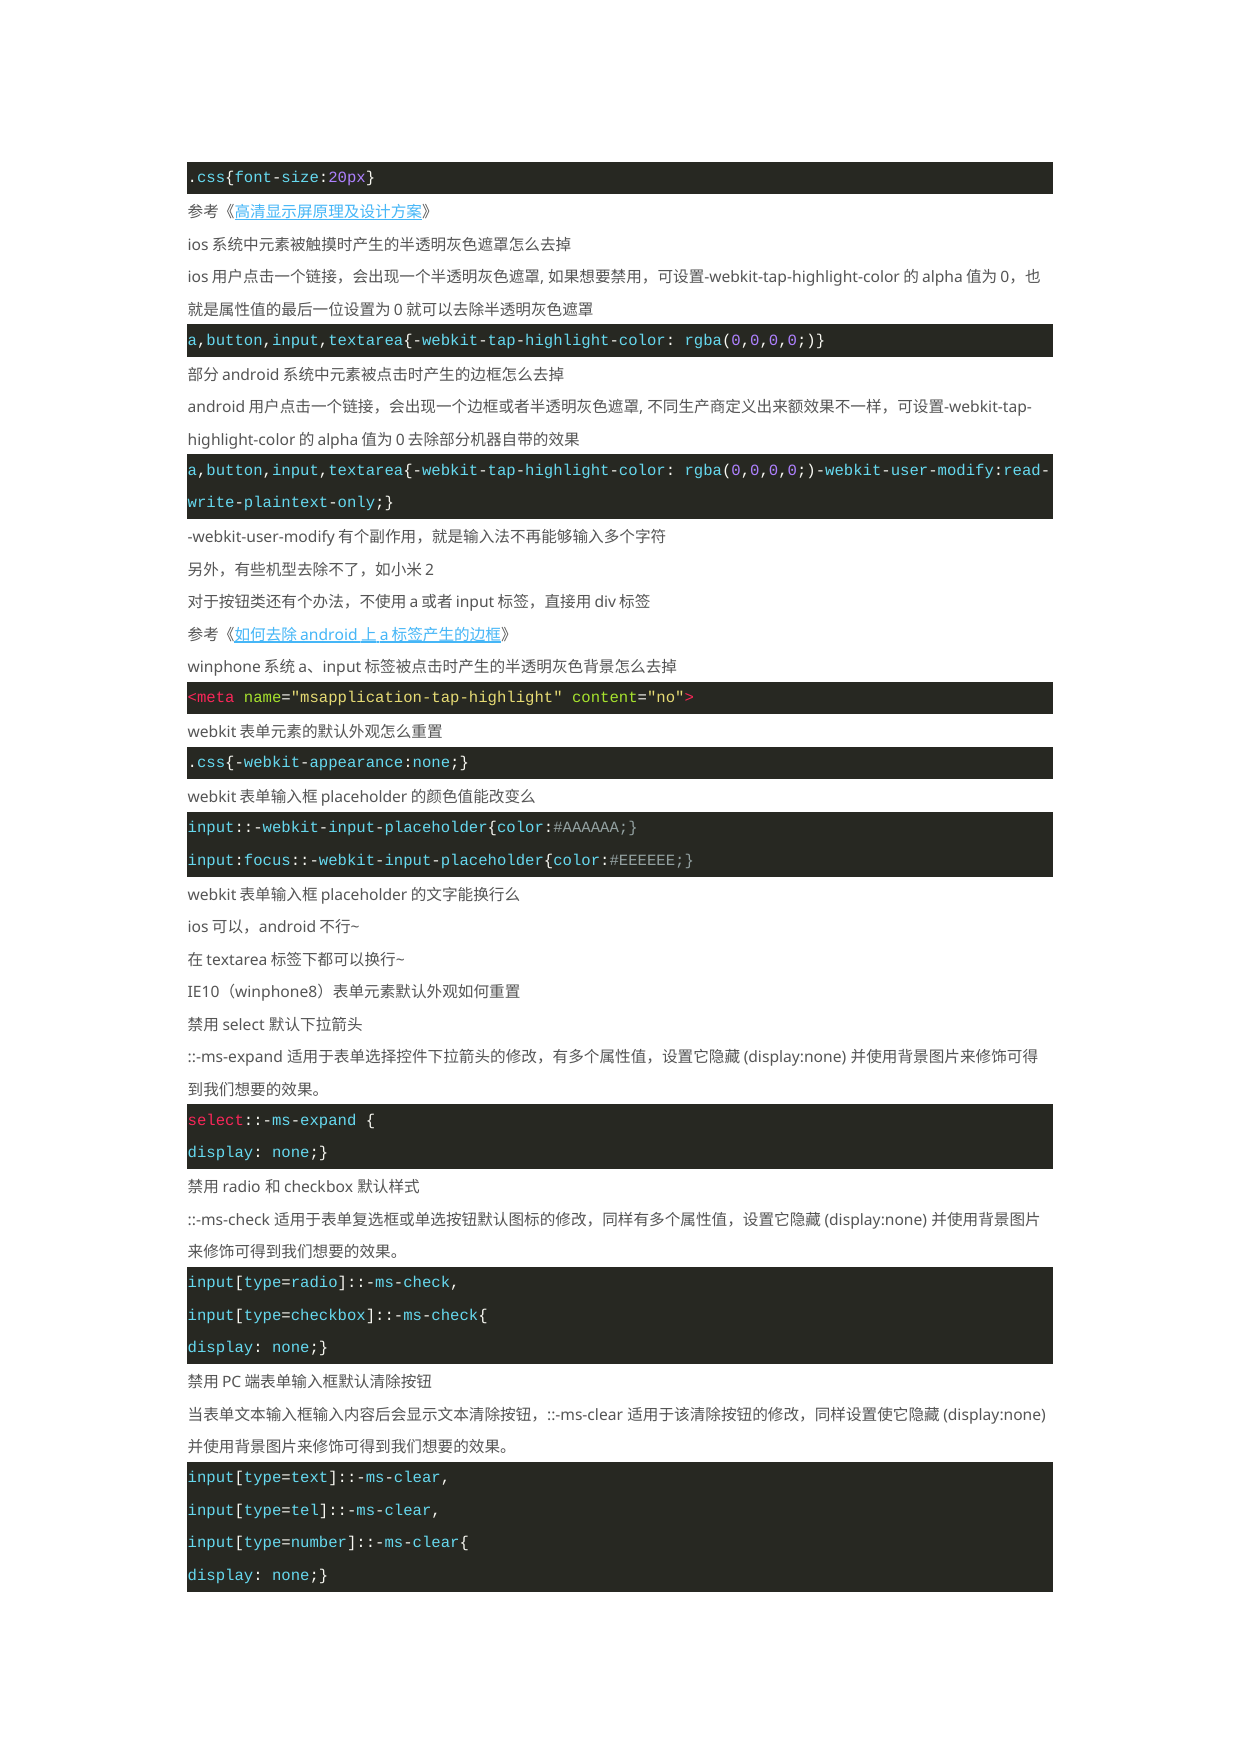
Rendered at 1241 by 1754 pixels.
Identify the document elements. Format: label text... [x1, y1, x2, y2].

text input:focus::-webkit-input-placeholder{color:#EEEEEE;} [187, 844, 1053, 877]
text -webkit-user-modify有个副作用，就是输入法不再能够输入多个字符 [187, 519, 1053, 552]
text 对于按钮类还有个办法，不使用a或者input标签，直接用div标签 [187, 584, 1053, 617]
text 在textarea标签下都可以换行~ [187, 942, 1053, 974]
text ::-ms-expand 适用于表单选择控件下拉箭头的修改，有多个属性值，设置它隐藏 (display:none) 并使用背景图片来修饰可得到我们想要的效果。 [187, 1039, 1053, 1104]
text <meta name="msapplication-tap-highlight" content="no"> [187, 682, 1053, 714]
text 另外，有些机型去除不了，如小米2 [187, 552, 1053, 584]
text .css{font-size:20px} [187, 162, 1053, 194]
text input[type=tel]::-ms-clear, [187, 1494, 1053, 1527]
text webkit表单元素的默认外观怎么重置 [187, 714, 1053, 747]
text IE10（winphone8）表单元素默认外观如何重置 禁用 select 默认下拉箭头 [187, 974, 1053, 1039]
text select::-ms-expand { [187, 1104, 1053, 1137]
text .css{-webkit-appearance:none;} [187, 747, 1053, 779]
text input[type=number]::-ms-clear{ [187, 1527, 1053, 1559]
text input::-webkit-input-placeholder{color:#AAAAAA;} [187, 812, 1053, 844]
text display: none;} [187, 1332, 1053, 1364]
text winphone系统a、input标签被点击时产生的半透明灰色背景怎么去掉 [187, 649, 1053, 682]
text webkit表单输入框placeholder的颜色值能改变么 [187, 779, 1053, 812]
text 部分android系统中元素被点击时产生的边框怎么去掉 [187, 357, 1053, 389]
text 参考《高清显示屏原理及设计方案》 [187, 194, 1053, 227]
text display: none;} [187, 1137, 1053, 1169]
text ::-ms-check 适用于表单复选框或单选按钮默认图标的修改，同样有多个属性值，设置它隐藏 (display:none) 并使用背景图片来修饰可得到我们想要的效果。 [187, 1202, 1053, 1267]
text input[type=radio]::-ms-check, [187, 1267, 1053, 1299]
text 禁用PC端表单输入框默认清除按钮 [187, 1364, 1053, 1397]
text webkit表单输入框placeholder的文字能换行么 ios可以，android不行~ [187, 877, 1053, 942]
text 参考《如何去除android上a标签产生的边框》 [187, 617, 1053, 649]
text display: none;} [187, 1559, 1053, 1592]
text ios用户点击一个链接，会出现一个半透明灰色遮罩, 如果想要禁用，可设置-webkit-tap-highlight-color的alpha值为0，也就是属性值的最后一位设置为0就可以去除半透明灰色遮罩 [187, 259, 1053, 324]
text ios系统中元素被触摸时产生的半透明灰色遮罩怎么去掉 [187, 227, 1053, 259]
text a,button,input,textarea{-webkit-tap-highlight-color: rgba(0,0,0,0;)} [187, 324, 1053, 357]
text 禁用 radio 和 checkbox 默认样式 [187, 1169, 1053, 1202]
text a,button,input,textarea{-webkit-tap-highlight-color: rgba(0,0,0,0;)-webkit-user-modify:read-write-plaintext-only;} [187, 454, 1053, 519]
text input[type=text]::-ms-clear, [187, 1462, 1053, 1494]
text android用户点击一个链接，会出现一个边框或者半透明灰色遮罩, 不同生产商定义出来额效果不一样，可设置-webkit-tap-highlight-color的alpha值为0去除部分机器自带的效果 [187, 389, 1053, 454]
text input[type=checkbox]::-ms-check{ [187, 1299, 1053, 1332]
text 当表单文本输入框输入内容后会显示文本清除按钮，::-ms-clear 适用于该清除按钮的修改，同样设置使它隐藏 (display:none) 并使用背景图片来修饰可得到我们想要的效果。 [187, 1397, 1053, 1462]
